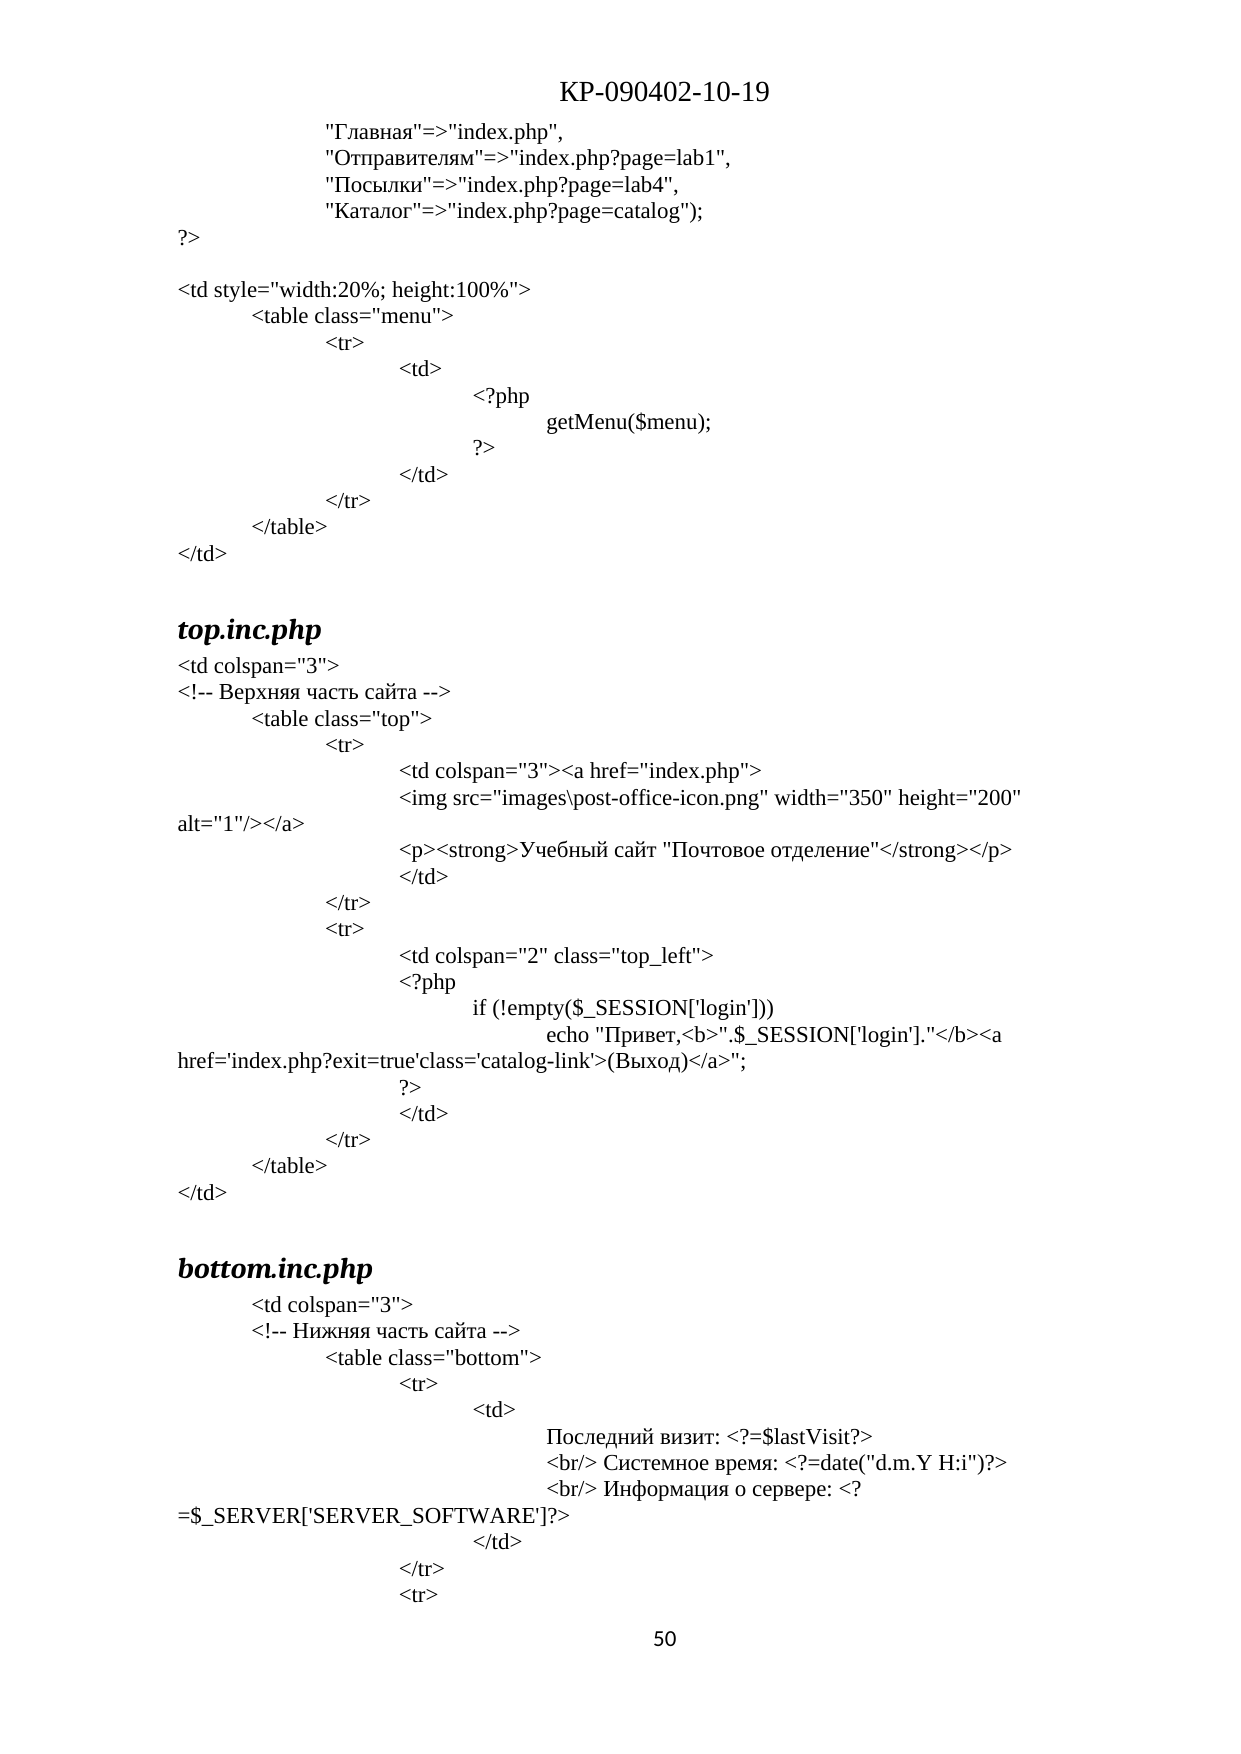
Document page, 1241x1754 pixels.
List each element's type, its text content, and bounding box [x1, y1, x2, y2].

text </tr> [177, 487, 1152, 513]
text <?php [177, 382, 1152, 408]
text <tr> [177, 1370, 1152, 1396]
subtitle top.inc.php [177, 613, 1152, 647]
text <td> [177, 1396, 1152, 1423]
text <!-- Нижняя часть сайта --> [177, 1317, 1152, 1344]
text <table class="top"> [177, 704, 1152, 731]
text </tr> [177, 1554, 1152, 1581]
text <tr> [177, 1581, 1152, 1607]
text "Главная"=>"index.php", [177, 118, 1152, 144]
text </tr> [177, 1126, 1152, 1153]
text if (!empty($_SESSION['login'])) [177, 994, 1152, 1021]
text echo "Привет,<b>".$_SESSION['login']."</b><a href='index.php?exit=true'class='catalog-link'>(Выход)</a>"; [177, 1021, 1152, 1073]
text <img src="images\post-office-icon.png" width="350" height="200" alt="1"/></a> [177, 784, 1152, 836]
text ?> [177, 434, 1152, 461]
text <td colspan="3"><a href="index.php"> [177, 757, 1152, 784]
text <table class="bottom"> [177, 1344, 1152, 1370]
text <td> [177, 355, 1152, 382]
text <tr> [177, 329, 1152, 355]
text "Каталог"=>"index.php?page=catalog"); [177, 197, 1152, 223]
text ?> [177, 223, 1152, 250]
text </td> [177, 461, 1152, 487]
text <p><strong>Учебный сайт "Почтовое отделение"</strong></p> [177, 836, 1152, 863]
text </tr> [177, 889, 1152, 915]
text <table class="menu"> [177, 303, 1152, 329]
text Последний визит: <?=$lastVisit?> [177, 1423, 1152, 1449]
text <td colspan="2" class="top_left"> [177, 942, 1152, 968]
text <td colspan="3"> [177, 652, 1152, 678]
text <tr> [177, 915, 1152, 942]
text <br/> Информация о сервере: <?=$_SERVER['SERVER_SOFTWARE']?> [177, 1476, 1152, 1528]
text </table> [177, 513, 1152, 540]
text "Посылки"=>"index.php?page=lab4", [177, 171, 1152, 197]
subtitle bottom.inc.php [177, 1252, 1152, 1286]
text </td> [177, 863, 1152, 889]
text </td> [177, 1528, 1152, 1554]
text <?php [177, 968, 1152, 994]
text ?> [177, 1073, 1152, 1100]
text <br/> Системное время: <?=date("d.m.Y H:i")?> [177, 1449, 1152, 1476]
text <!-- Верхняя часть сайта --> [177, 678, 1152, 704]
text </table> [177, 1153, 1152, 1179]
text getMenu($menu); [177, 408, 1152, 434]
text </td> [177, 1179, 1152, 1205]
text <tr> [177, 731, 1152, 757]
text <td colspan="3"> [177, 1291, 1152, 1317]
text "Отправителям"=>"index.php?page=lab1", [177, 144, 1152, 171]
text </td> [177, 540, 1152, 566]
text </td> [177, 1100, 1152, 1126]
text <td style="width:20%; height:100%"> [177, 276, 1152, 303]
